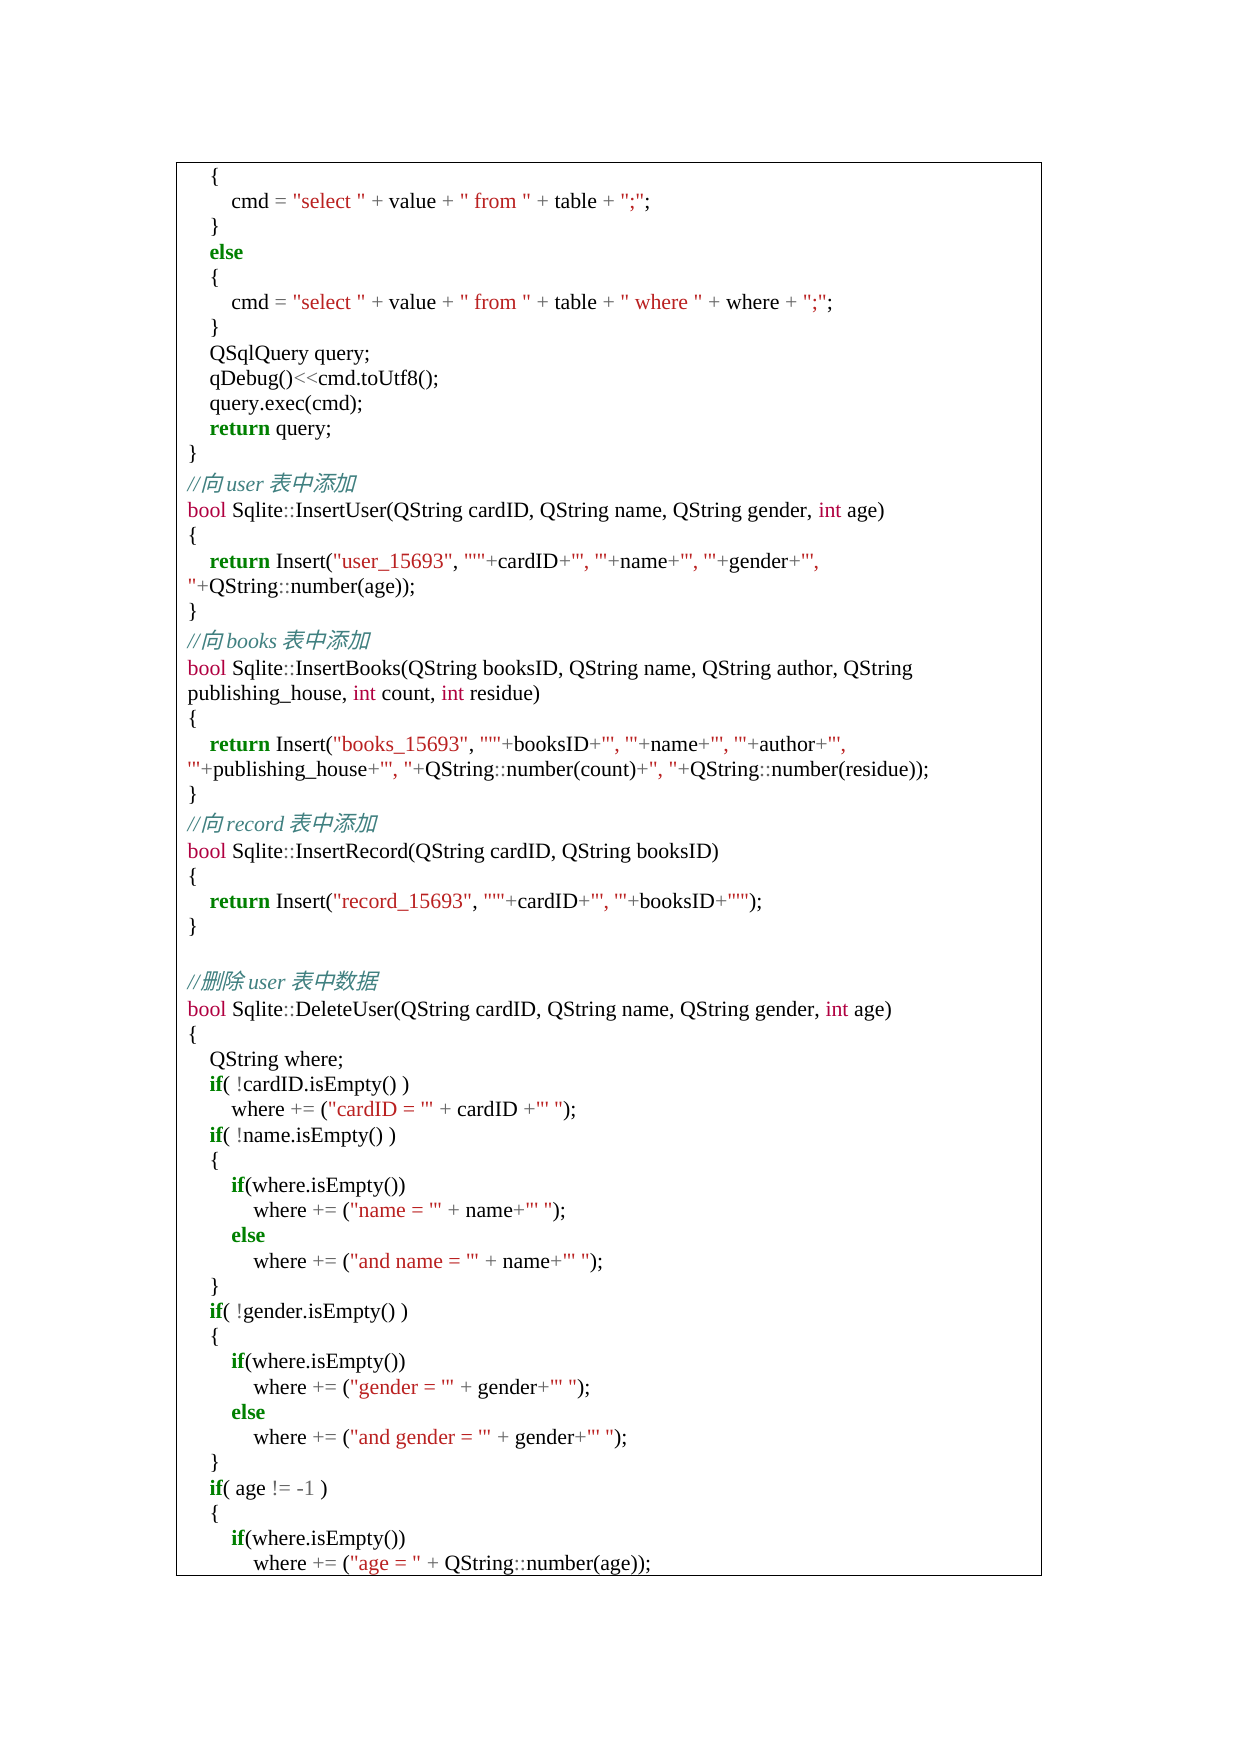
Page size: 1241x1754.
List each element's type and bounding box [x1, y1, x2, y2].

table_header [177, 163, 1041, 1575]
